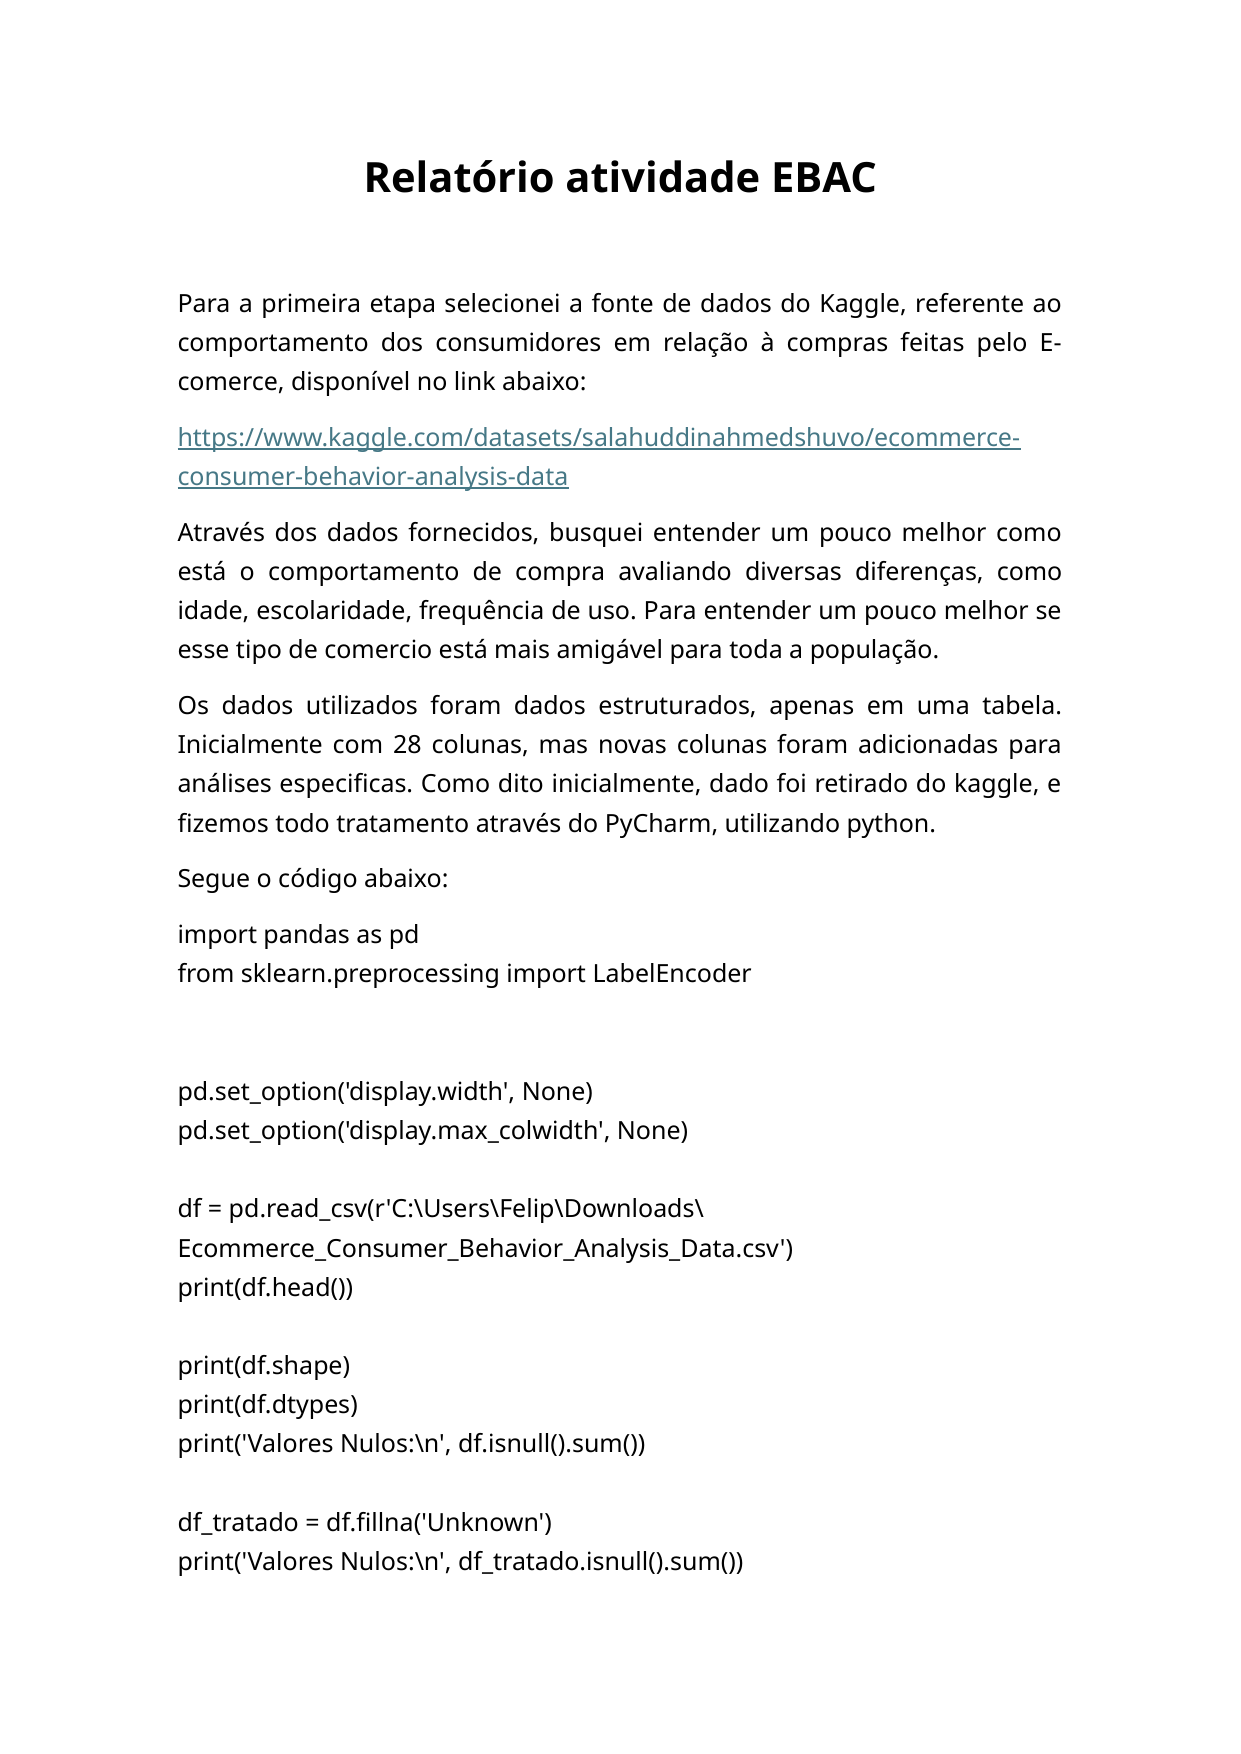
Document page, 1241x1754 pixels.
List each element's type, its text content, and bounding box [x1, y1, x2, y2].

text Relatório atividade EBAC [177, 148, 1063, 204]
text Segue o código abaixo: [177, 861, 1063, 895]
text https://www.kaggle.com/datasets/salahuddinahmedshuvo/ecommerce-consumer-behavior-analysis-data [177, 419, 1063, 493]
text Os dados utilizados foram dados estruturados, apenas em uma tabela. Inicialmente com 28 colunas, mas novas colunas foram adicionadas para análises especificas. Como dito inicialmente, dado foi retirado do kaggle, e fizemos todo tratamento através do PyCharm, utilizando python. [177, 688, 1063, 839]
text Para a primeira etapa selecionei a fonte de dados do Kaggle, referente ao comportamento dos consumidores em relação à compras feitas pelo E-comerce, disponível no link abaixo: [177, 285, 1063, 398]
text Através dos dados fornecidos, busquei entender um pouco melhor como está o comportamento de compra avaliando diversas diferenças, como idade, escolaridade, frequência de uso. Para entender um pouco melhor se esse tipo de comercio está mais amigável para toda a população. [177, 514, 1063, 666]
